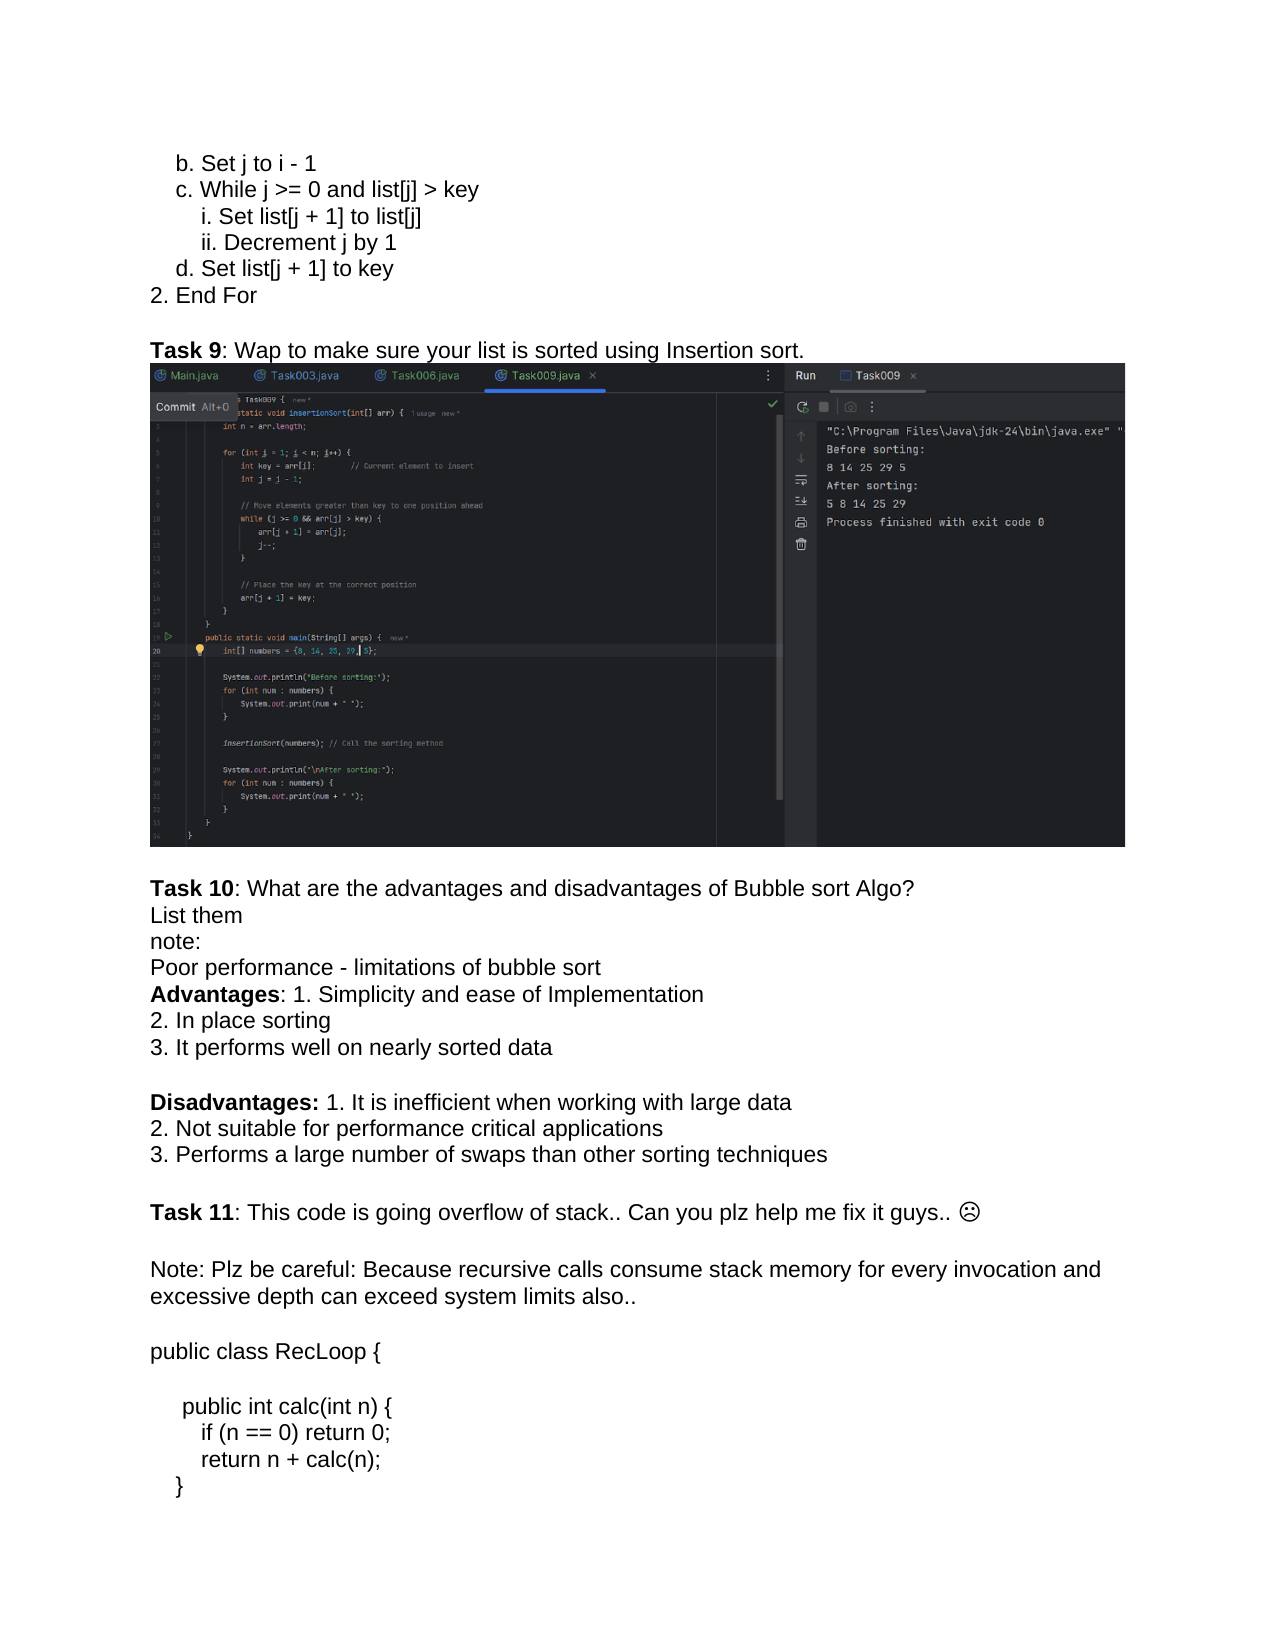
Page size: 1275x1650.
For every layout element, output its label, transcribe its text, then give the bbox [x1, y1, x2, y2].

text 2. End For [150, 282, 1125, 308]
text public class RecLoop { [150, 1338, 1125, 1364]
text 3. Performs a large number of swaps than other sorting techniques [150, 1141, 1125, 1168]
text note: [150, 928, 1125, 954]
text i. Set list[j + 1] to list[j] [150, 203, 1125, 229]
text 2. Not suitable for performance critical applications [150, 1115, 1125, 1141]
text b. Set j to i - 1 [150, 150, 1125, 176]
text Task 9: Wap to make sure your list is sorted using Insertion sort. [150, 337, 1125, 363]
text Task 11: This code is going overflow of stack.. Can you plz help me fix it guys.. ☹️ [150, 1196, 1125, 1228]
text Note: Plz be careful: Because recursive calls consume stack memory for every invocation and excessive depth can exceed system limits also.. [150, 1256, 1125, 1309]
text 2. In place sorting [150, 1007, 1125, 1033]
text Advantages: 1. Simplicity and ease of Implementation [150, 981, 1125, 1007]
text Poor performance - limitations of bubble sort [150, 954, 1125, 981]
text Task 10: What are the advantages and disadvantages of Bubble sort Algo? [150, 875, 1125, 902]
text } [150, 1472, 1125, 1498]
picture [150, 363, 1125, 847]
text d. Set list[j + 1] to key [150, 255, 1125, 282]
text 3. It performs well on nearly sorted data [150, 1033, 1125, 1060]
text List them [150, 902, 1125, 928]
text Disadvantages: 1. It is inefficient when working with large data [150, 1088, 1125, 1115]
text return n + calc(n); [150, 1446, 1125, 1472]
text ii. Decrement j by 1 [150, 229, 1125, 255]
text if (n == 0) return 0; [150, 1419, 1125, 1446]
text public int calc(int n) { [150, 1393, 1125, 1419]
text c. While j >= 0 and list[j] > key [150, 176, 1125, 203]
